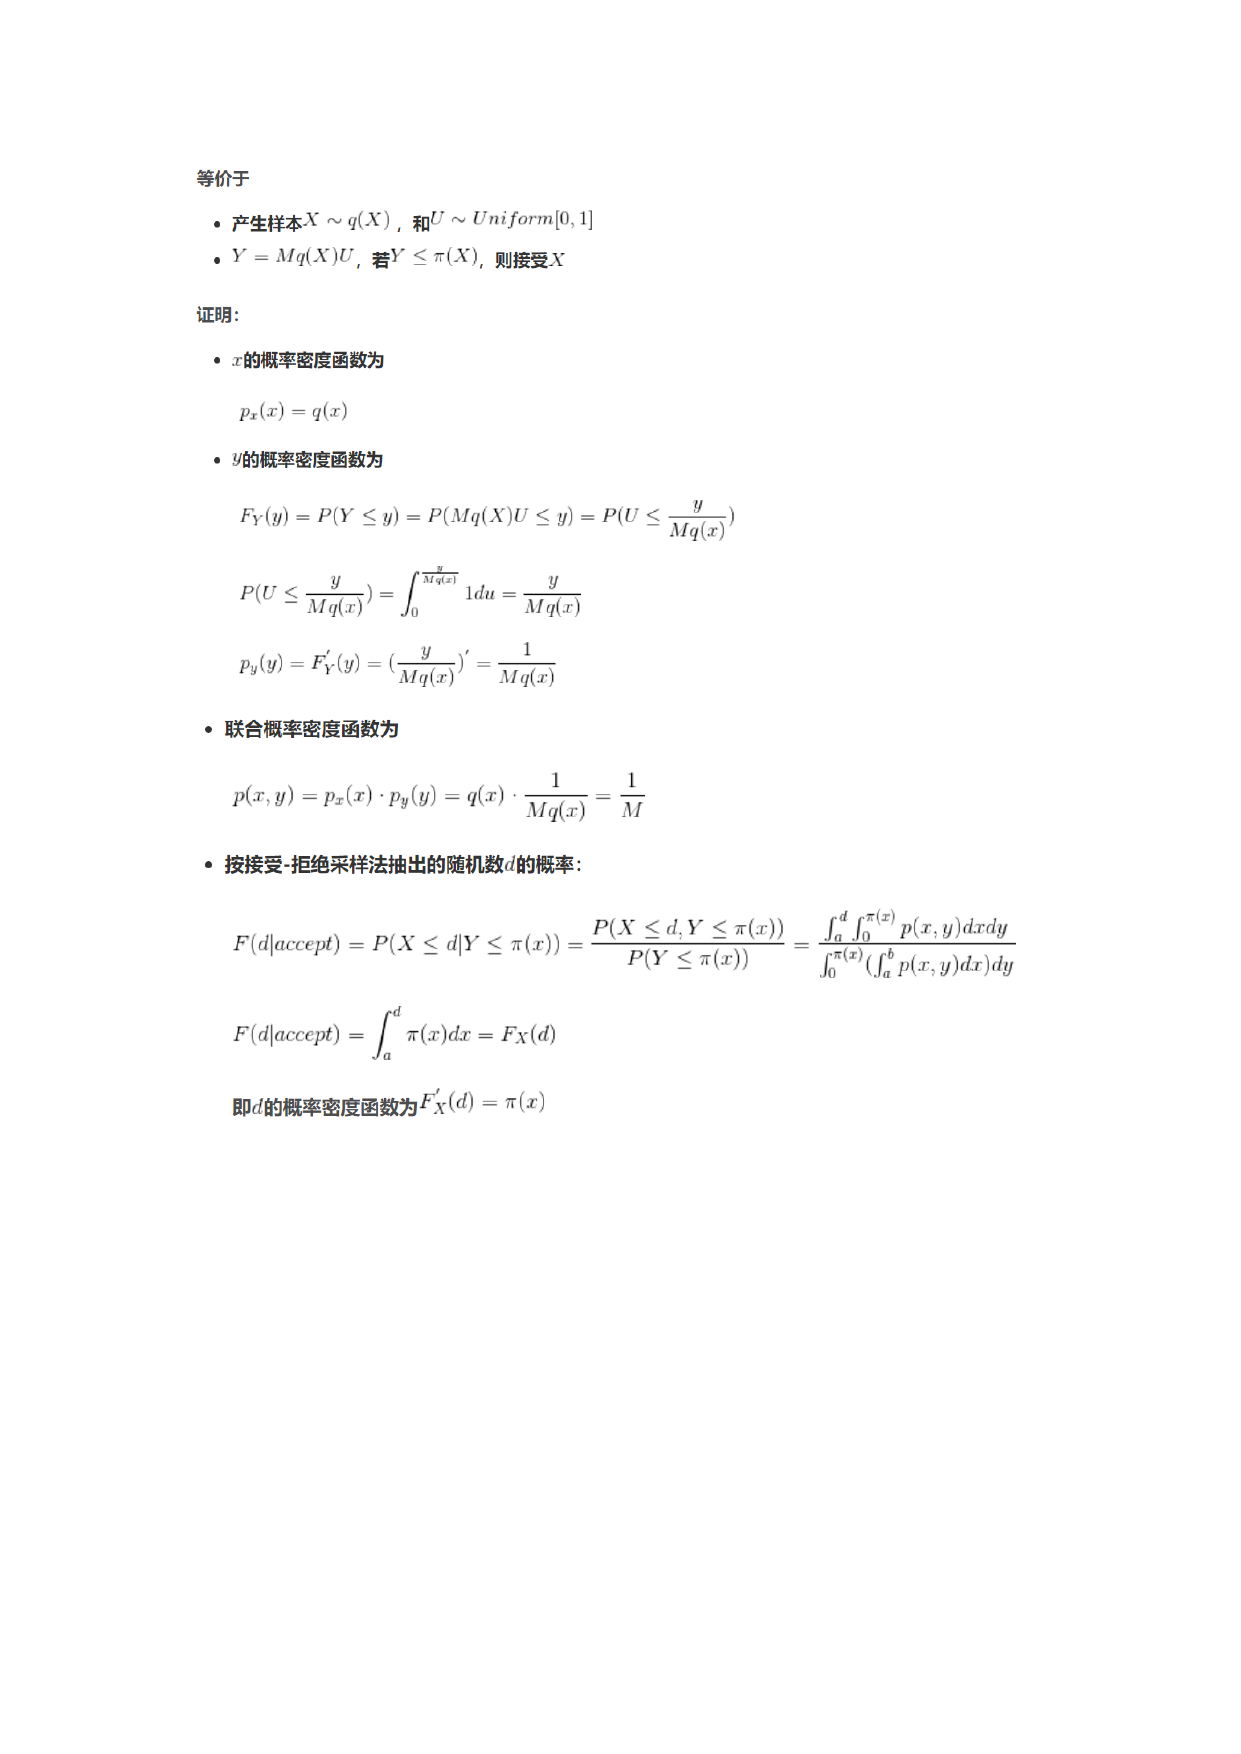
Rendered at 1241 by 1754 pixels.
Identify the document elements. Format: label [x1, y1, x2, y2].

picture [187, 162, 789, 691]
picture [187, 714, 1053, 1131]
